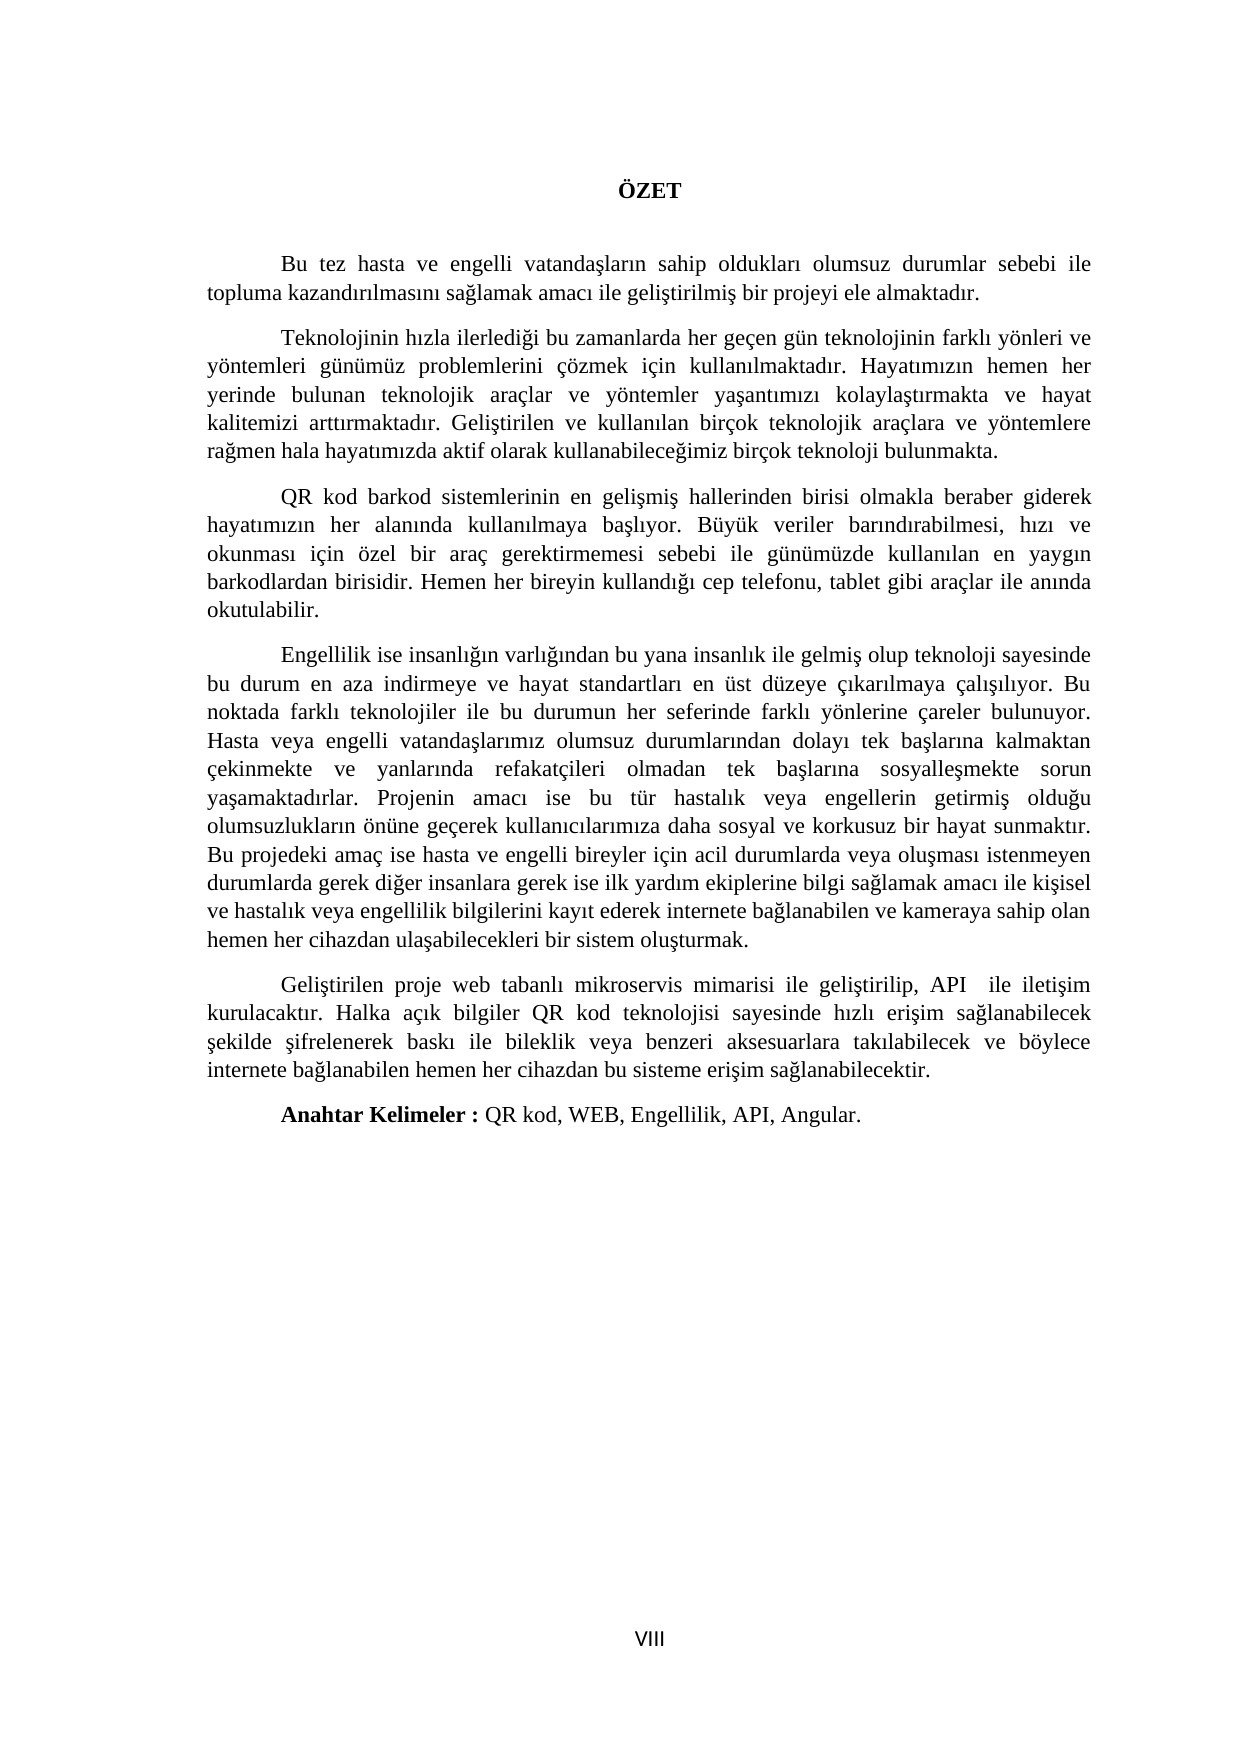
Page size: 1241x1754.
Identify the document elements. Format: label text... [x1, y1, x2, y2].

text Teknolojinin hızla ilerlediği bu zamanlarda her geçen gün teknolojinin farklı yönleri ve yöntemleri günümüz problemlerini çözmek için kullanılmaktadır. Hayatımızın hemen her yerinde bulunan teknolojik araçlar ve yöntemler yaşantımızı kolaylaştırmakta ve hayat kalitemizi arttırmaktadır. Geliştirilen ve kullanılan birçok teknolojik araçlara ve yöntemlere rağmen hala hayatımızda aktif olarak kullanabileceğimiz birçok teknoloji bulunmakta. [207, 324, 1092, 464]
text ÖZET [207, 177, 1092, 203]
text Anahtar Kelimeler : QR kod, WEB, Engellilik, API, Angular. [207, 1101, 1092, 1128]
text Geliştirilen proje web tabanlı mikroservis mimarisi ile geliştirilip, API ile iletişim kurulacaktır. Halka açık bilgiler QR kod teknolojisi sayesinde hızlı erişim sağlanabilecek şekilde şifrelenerek baskı ile bileklik veya benzeri aksesuarlara takılabilecek ve böylece internete bağlanabilen hemen her cihazdan bu sisteme erişim sağlanabilecektir. [207, 971, 1092, 1083]
text QR kod barkod sistemlerinin en gelişmiş hallerinden birisi olmakla beraber giderek hayatımızın her alanında kullanılmaya başlıyor. Büyük veriler barındırabilmesi, hızı ve okunması için özel bir araç gerektirmemesi sebebi ile günümüzde kullanılan en yaygın barkodlardan birisidir. Hemen her bireyin kullandığı cep telefonu, tablet gibi araçlar ile anında okutulabilir. [207, 483, 1092, 623]
text Engellilik ise insanlığın varlığından bu yana insanlık ile gelmiş olup teknoloji sayesinde bu durum en aza indirmeye ve hayat standartları en üst düzeye çıkarılmaya çalışılıyor. Bu noktada farklı teknolojiler ile bu durumun her seferinde farklı yönlerine çareler bulunuyor. Hasta veya engelli vatandaşlarımız olumsuz durumlarından dolayı tek başlarına kalmaktan çekinmekte ve yanlarında refakatçileri olmadan tek başlarına sosyalleşmekte sorun yaşamaktadırlar. Projenin amacı ise bu tür hastalık veya engellerin getirmiş olduğu olumsuzlukların önüne geçerek kullanıcılarımıza daha sosyal ve korkusuz bir hayat sunmaktır. Bu projedeki amaç ise hasta ve engelli bireyler için acil durumlarda veya oluşması istenmeyen durumlarda gerek diğer insanlara gerek ise ilk yardım ekiplerine bilgi sağlamak amacı ile kişisel ve hastalık veya engellilik bilgilerini kayıt ederek internete bağlanabilen ve kameraya sahip olan hemen her cihazdan ulaşabilecekleri bir sistem oluşturmak. [207, 642, 1092, 952]
text Bu tez hasta ve engelli vatandaşların sahip oldukları olumsuz durumlar sebebi ile topluma kazandırılmasını sağlamak amacı ile geliştirilmiş bir projeyi ele almaktadır. [207, 250, 1092, 305]
